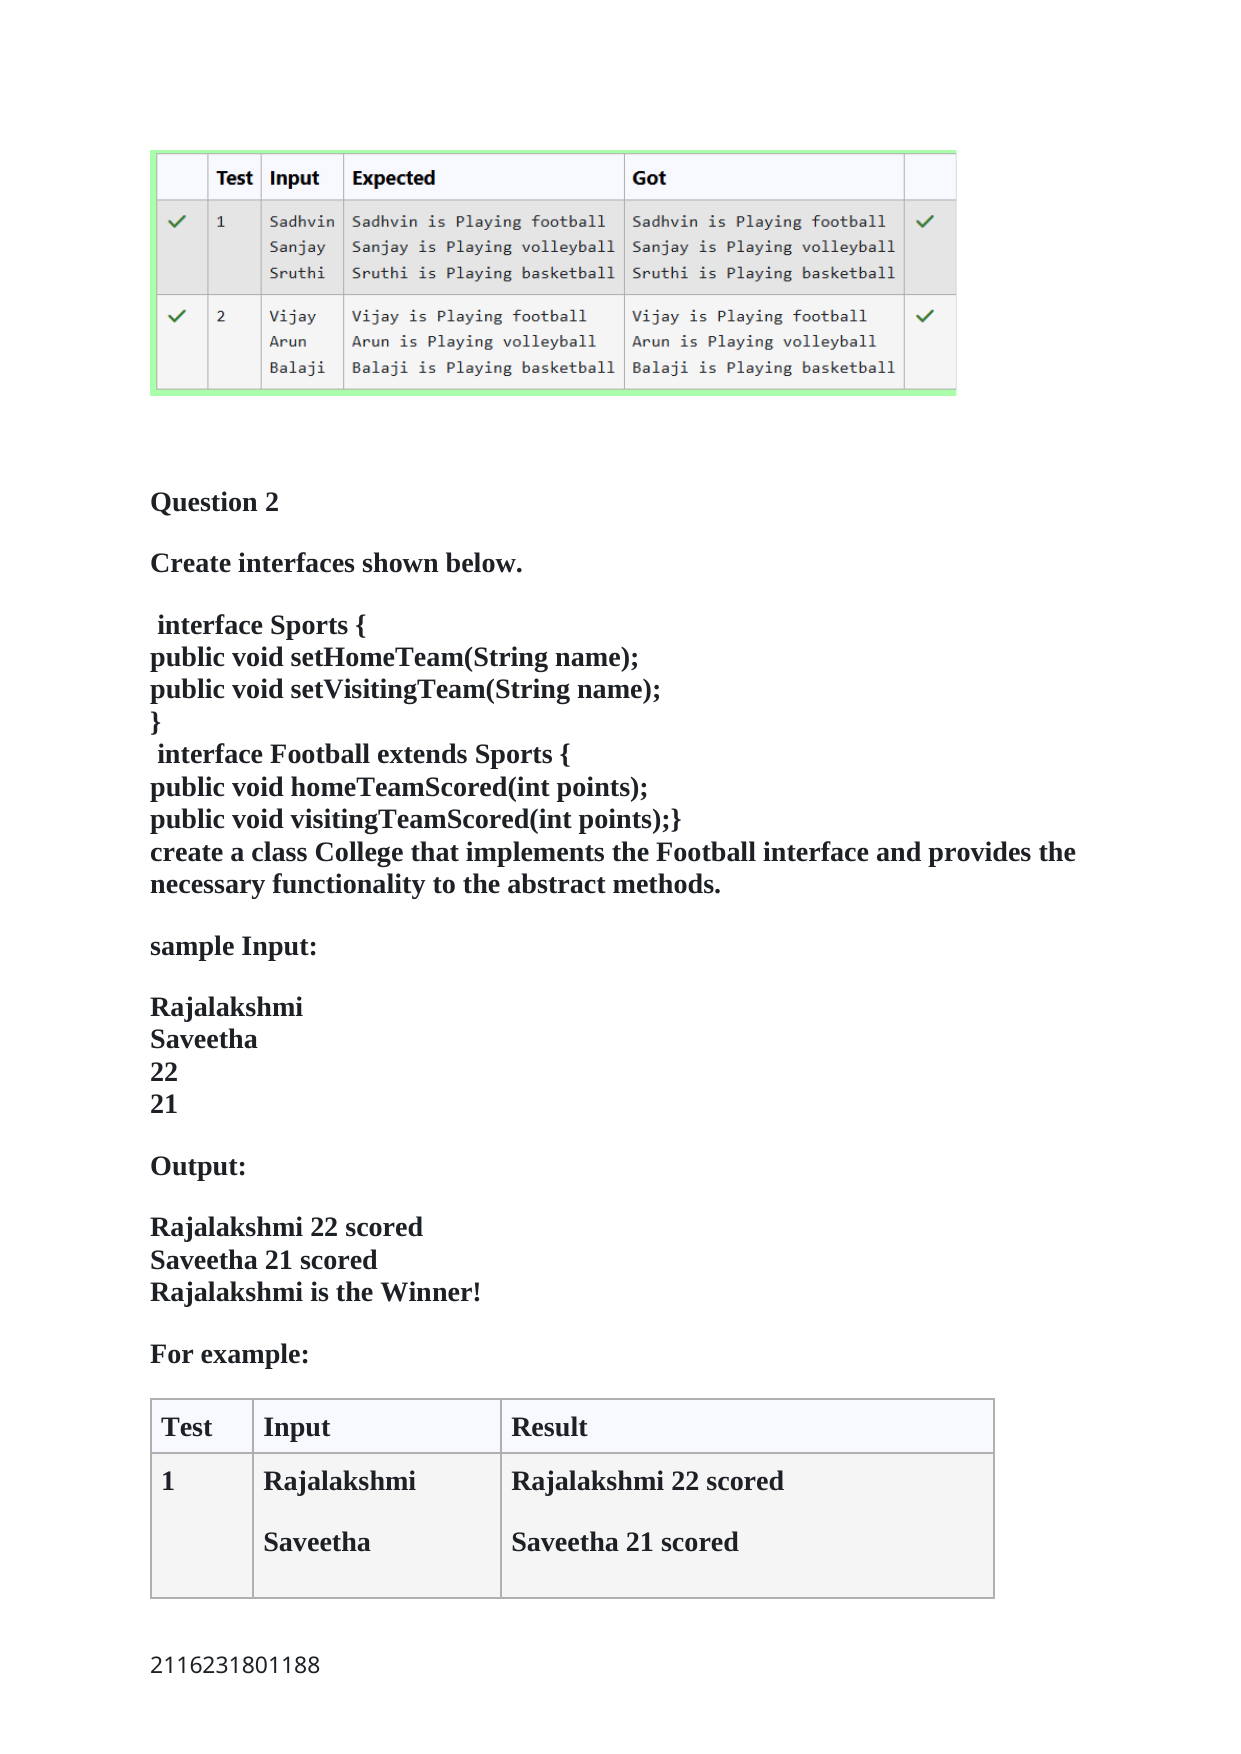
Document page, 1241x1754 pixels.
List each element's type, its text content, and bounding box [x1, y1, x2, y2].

subtitle Rajalakshmi Saveetha 22 21 [150, 990, 1090, 1120]
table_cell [502, 1454, 993, 1597]
subtitle Question 2 [150, 485, 1090, 517]
table_header Result [502, 1400, 993, 1452]
subtitle For example: [150, 1337, 1090, 1369]
table_header Input [254, 1400, 500, 1452]
table_cell Rajalakshmi Saveetha 22 21 [254, 1454, 500, 1597]
subtitle interface Sports { public void setHomeTeam(String name); public void setVisitingTeam(String name); } interface Football extends Sports { public void homeTeamScored(int points); public void visitingTeamScored(int points);} create a class College that implements the Football interface and provides the necessary functionality to the abstract methods. [150, 608, 1090, 899]
picture [150, 150, 957, 396]
subtitle sample Input: [150, 928, 1090, 961]
subtitle Rajalakshmi 22 scored Saveetha 21 scored Rajalakshmi is the Winner! [150, 1210, 1090, 1308]
table_header Test [152, 1400, 252, 1452]
subtitle Output: [150, 1149, 1090, 1181]
table_cell 1 [152, 1454, 252, 1597]
subtitle Create interfaces shown below. [150, 546, 1090, 579]
